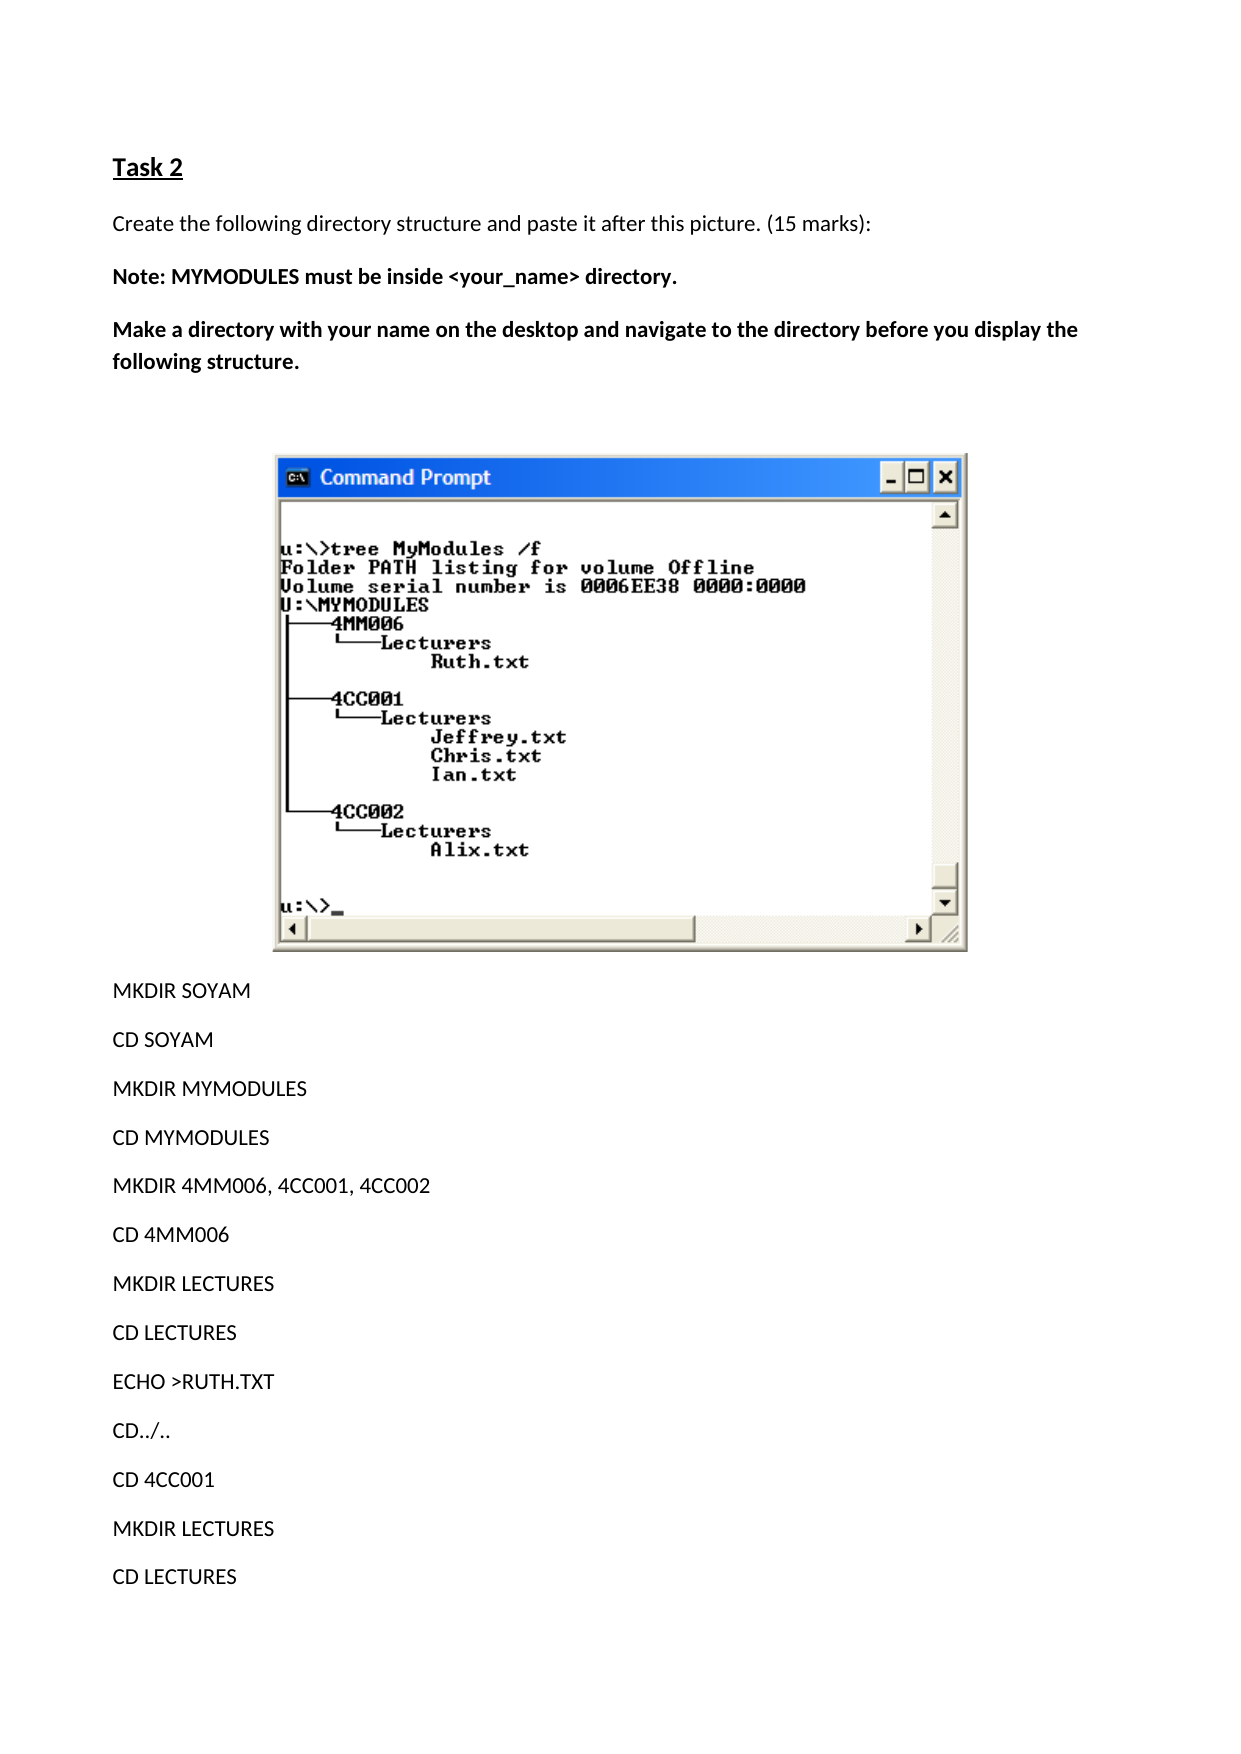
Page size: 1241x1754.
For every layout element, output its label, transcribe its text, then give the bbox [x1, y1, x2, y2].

text CD../.. [112, 1416, 1128, 1444]
text CD LECTURES [112, 1318, 1128, 1346]
text MKDIR MYMODULES [112, 1074, 1128, 1102]
text Create the following directory structure and paste it after this picture. (15 marks): [112, 209, 1128, 237]
text CD LECTURES [112, 1562, 1128, 1591]
text CD MYMODULES [112, 1123, 1128, 1151]
text Task 2 [112, 150, 1128, 183]
text MKDIR LECTURES [112, 1269, 1128, 1297]
text CD SOYAM [112, 1025, 1128, 1053]
text ECHO >RUTH.TXT [112, 1367, 1128, 1395]
text Note: MYMODULES must be inside <your_name> directory. [112, 262, 1128, 290]
picture [272, 453, 968, 952]
text CD 4MM006 [112, 1221, 1128, 1248]
text MKDIR 4MM006, 4CC001, 4CC002 [112, 1172, 1128, 1200]
text Make a directory with your name on the desktop and navigate to the directory before you display the following structure. [112, 315, 1128, 375]
text MKDIR SOYAM [112, 976, 1128, 1004]
text CD 4CC001 [112, 1465, 1128, 1493]
text MKDIR LECTURES [112, 1514, 1128, 1542]
